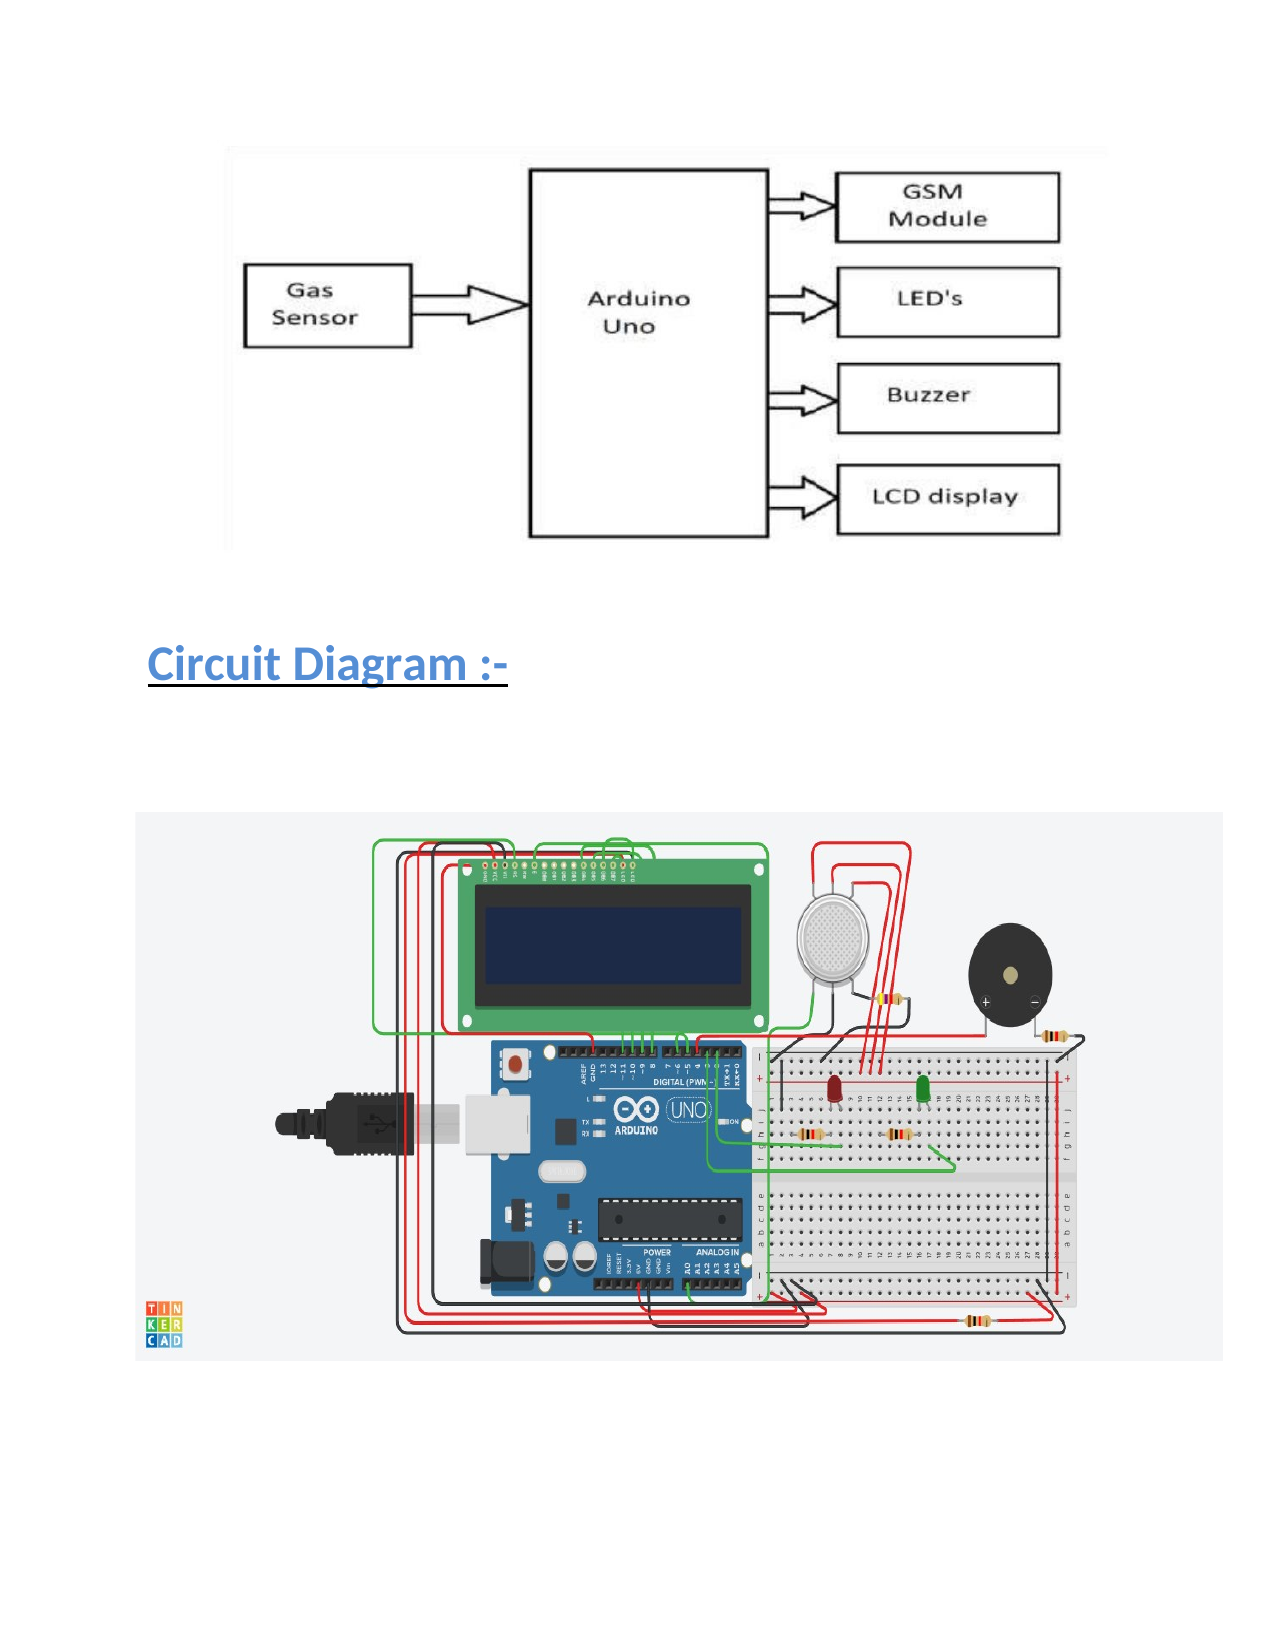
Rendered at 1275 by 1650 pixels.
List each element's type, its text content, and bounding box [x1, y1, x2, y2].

picture [135, 812, 1223, 1361]
subtitle Circuit Diagram :- [147, 632, 1136, 693]
picture [190, 120, 1153, 591]
